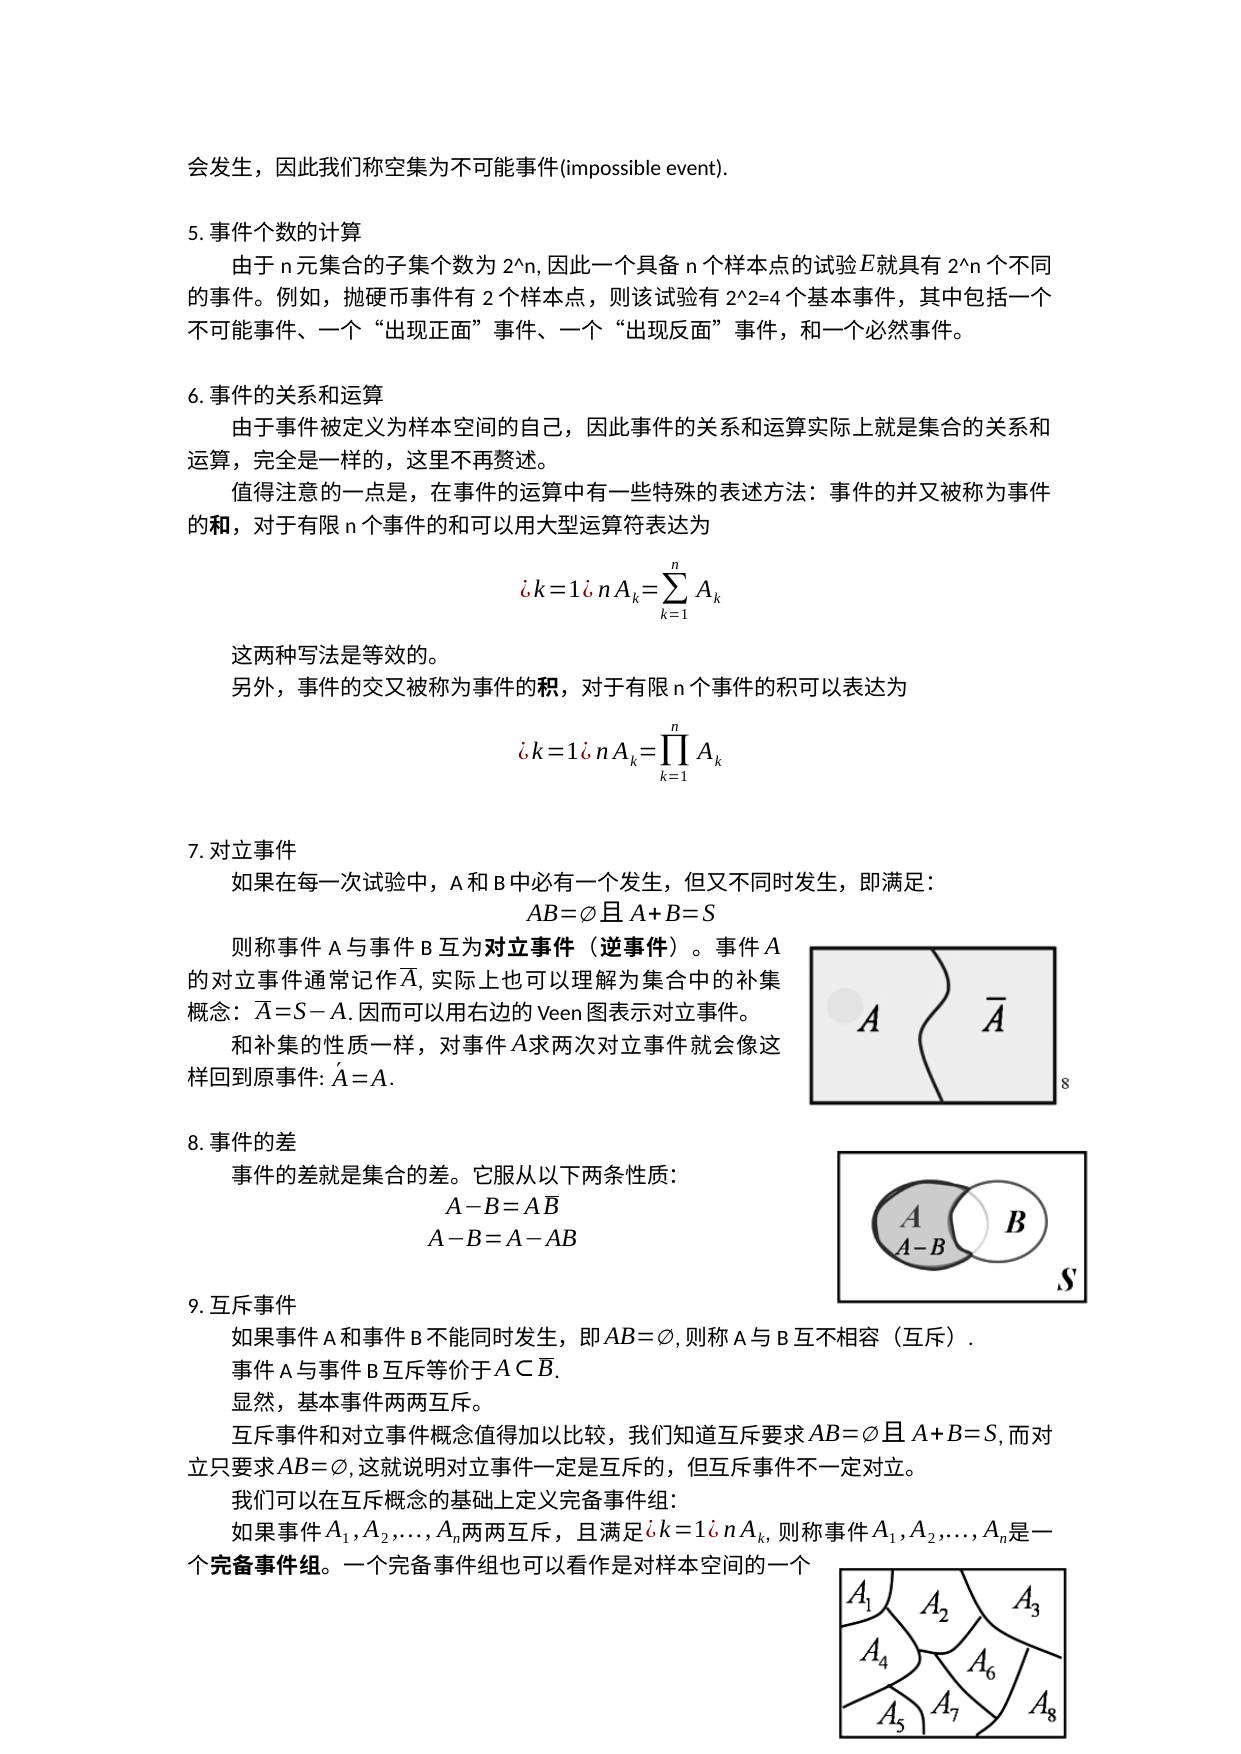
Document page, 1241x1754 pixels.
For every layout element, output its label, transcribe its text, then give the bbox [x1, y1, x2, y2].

text 则称事件A与事件B互为对立事件（逆事件）。事件的对立事件通常记作, 实际上也可以理解为集合中的补集概念：. 因而可以用右边的Veen图表示对立事件。 [187, 930, 1053, 1027]
text 7. 对立事件 [187, 832, 1053, 865]
text 另外，事件的交又被称为事件的积，对于有限n个事件的积可以表达为 [187, 670, 1053, 702]
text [187, 1515, 1053, 1580]
text 事件的差就是集合的差。它服从以下两条性质： [187, 1157, 834, 1190]
text 8. 事件的差 [187, 1125, 1053, 1157]
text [187, 150, 1053, 182]
text 9. 互斥事件 [187, 1287, 1053, 1320]
text 显然，基本事件两两互斥。 [187, 1385, 1053, 1417]
text 我们可以在互斥概念的基础上定义完备事件组： [187, 1482, 1053, 1515]
text 如果事件A和事件B不能同时发生，即, 则称A与B互不相容（互斥）. [187, 1320, 1053, 1352]
text 6. 事件的关系和运算 [187, 377, 1053, 410]
text 5. 事件个数的计算 [187, 215, 1053, 247]
text 互斥事件和对立事件概念值得加以比较，我们知道互斥要求, 而对立只要求, 这就说明对立事件一定是互斥的，但互斥事件不一定对立。 [187, 1417, 1053, 1482]
text 这两种写法是等效的。 [187, 637, 1053, 670]
text 由于事件被定义为样本空间的自己，因此事件的关系和运算实际上就是集合的关系和运算，完全是一样的，这里不再赘述。 [187, 410, 1053, 475]
text 值得注意的一点是，在事件的运算中有一些特殊的表述方法：事件的并又被称为事件的和，对于有限n个事件的和可以用大型运算符表达为 [187, 475, 1053, 540]
text 事件A与事件B互斥等价于. [187, 1352, 1053, 1385]
text 如果在每一次试验中，A和B中必有一个发生，但又不同时发生，即满足： [187, 865, 1053, 897]
text 由于n元集合的子集个数为2^n, 因此一个具备n个样本点的试验就具有2^n个不同的事件。例如，抛硬币事件有2个样本点，则该试验有2^2=4个基本事件，其中包括一个不可能事件、一个“出现正面”事件、一个“出现反面”事件，和一个必然事件。 [187, 247, 1053, 345]
text 和补集的性质一样，对事件求两次对立事件就会像这样回到原事件: . [187, 1027, 800, 1092]
